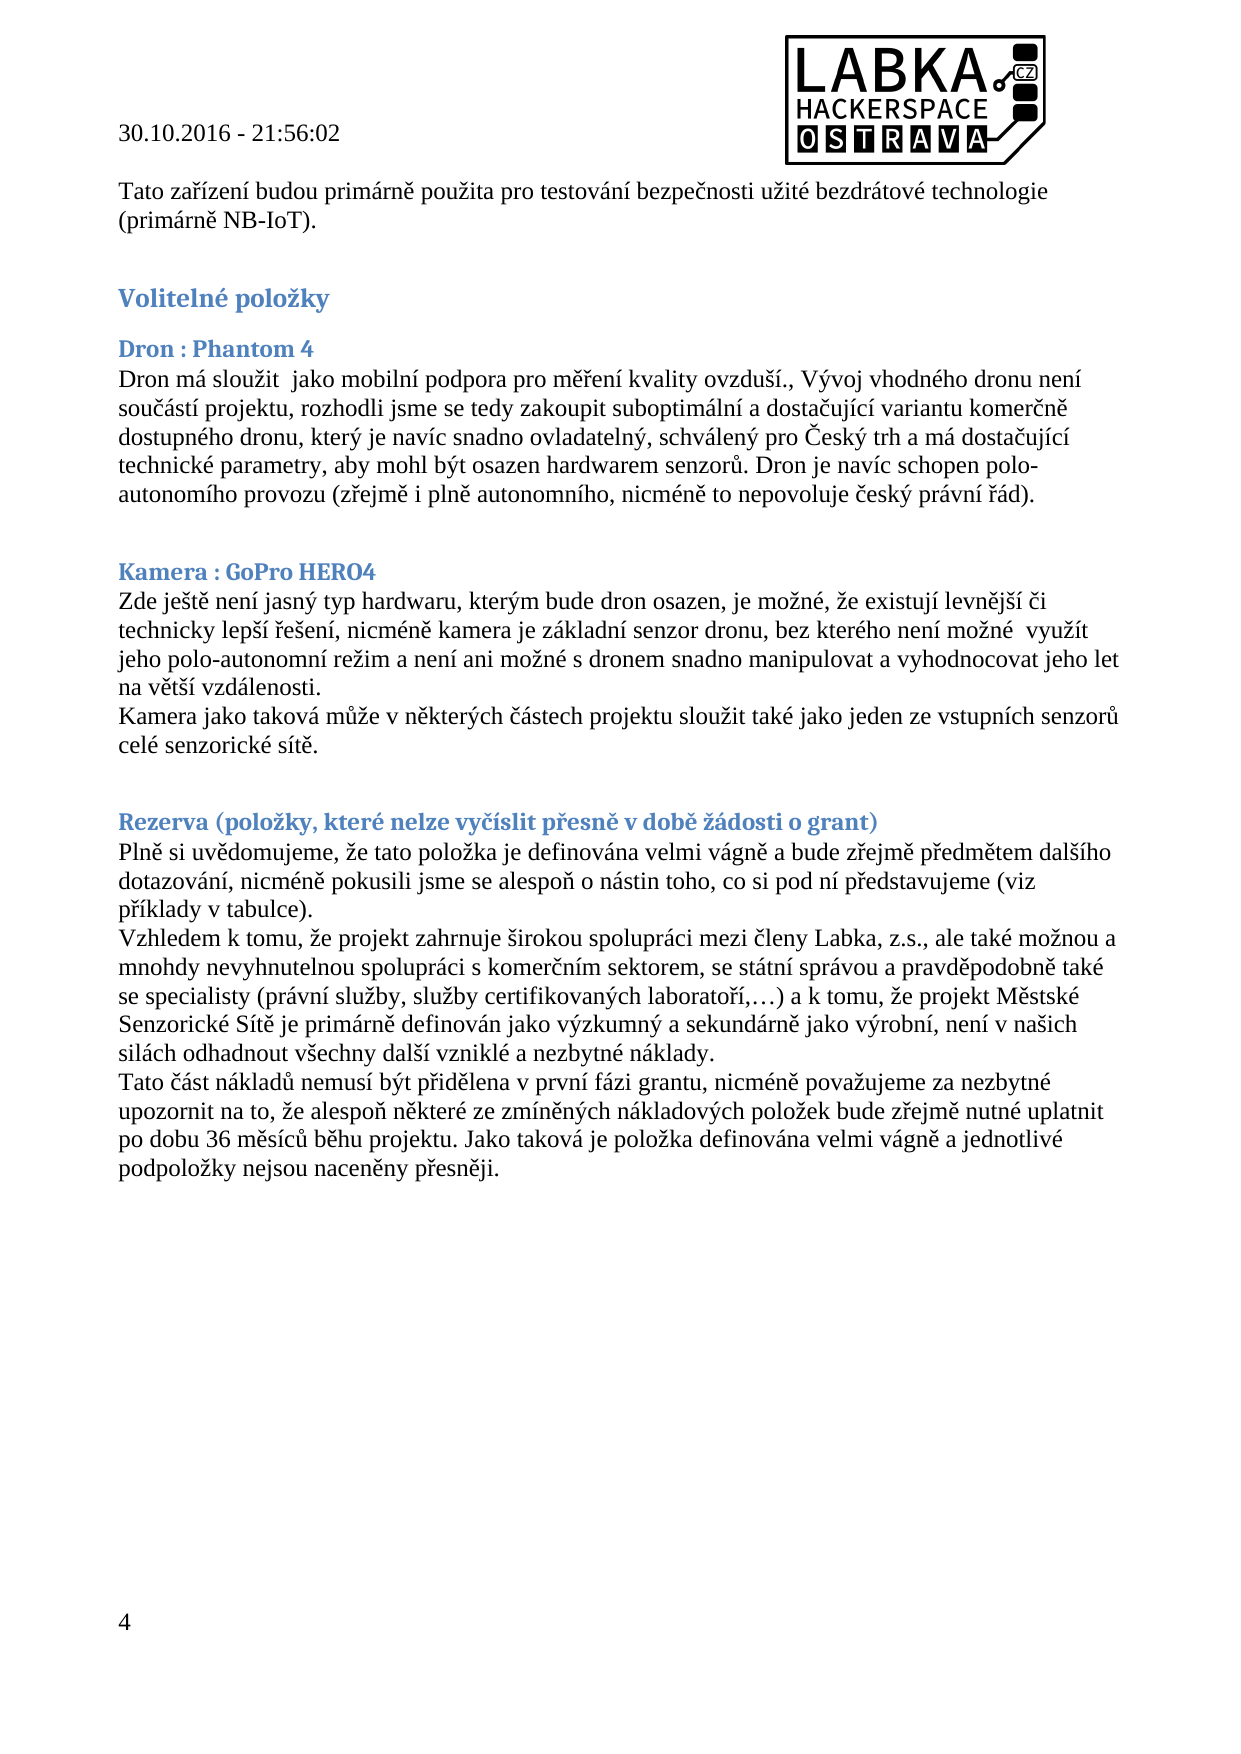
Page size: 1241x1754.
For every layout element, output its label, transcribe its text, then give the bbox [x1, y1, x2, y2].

subtitle Kamera : GoPro HERO4 [118, 557, 1122, 586]
subtitle Volitelné položky [118, 283, 1122, 314]
picture [785, 35, 1046, 165]
text Dron má sloužit jako mobilní podpora pro měření kvality ovzduší., Vývoj vhodného dronu není součástí projektu, rozhodli jsme se tedy zakoupit suboptimální a dostačující variantu komerčně dostupného dronu, který je navíc snadno ovladatelný, schválený pro Český trh a má dostačující technické parametry, aby mohl být osazen hardwarem senzorů. Dron je navíc schopen polo-autonomího provozu (zřejmě i plně autonomního, nicméně to nepovoluje český právní řád). [118, 364, 1122, 508]
text Tato zařízení budou primárně použita pro testování bezpečnosti užité bezdrátové technologie (primárně NB-IoT). [118, 176, 1122, 234]
text Plně si uvědomujeme, že tato položka je definována velmi vágně a bude zřejmě předmětem dalšího dotazování, nicméně pokusili jsme se alespoň o nástin toho, co si pod ní představujeme (viz příklady v tabulce). [118, 837, 1122, 923]
subtitle Rezerva (položky, které nelze vyčíslit přesně v době žádosti o grant) [118, 808, 1122, 837]
text Tato část nákladů nemusí být přidělena v první fázi grantu, nicméně považujeme za nezbytné upozornit na to, že alespoň některé ze zmíněných nákladových položek bude zřejmě nutné uplatnit po dobu 36 měsíců běhu projektu. Jako taková je položka definována velmi vágně a jednotlivé podpoložky nejsou naceněny přesněji. [118, 1067, 1122, 1182]
text Zde ještě není jasný typ hardwaru, kterým bude dron osazen, je možné, že existují levnější či technicky lepší řešení, nicméně kamera je základní senzor dronu, bez kterého není možné využít jeho polo-autonomní režim a není ani možné s dronem snadno manipulovat a vyhodnocovat jeho let na větší vzdálenosti. [118, 586, 1122, 701]
text Vzhledem k tomu, že projekt zahrnuje širokou spolupráci mezi členy Labka, z.s., ale také možnou a mnohdy nevyhnutelnou spolupráci s komerčním sektorem, se státní správou a pravděpodobně také se specialisty (právní služby, služby certifikovaných laboratoří,…) a k tomu, že projekt Městské Senzorické Sítě je primárně definován jako výzkumný a sekundárně jako výrobní, není v našich silách odhadnout všechny další vzniklé a nezbytné náklady. [118, 923, 1122, 1067]
subtitle Dron : Phantom 4 [118, 335, 1122, 364]
text Kamera jako taková může v některých částech projektu sloužit také jako jeden ze vstupních senzorů celé senzorické sítě. [118, 701, 1122, 759]
